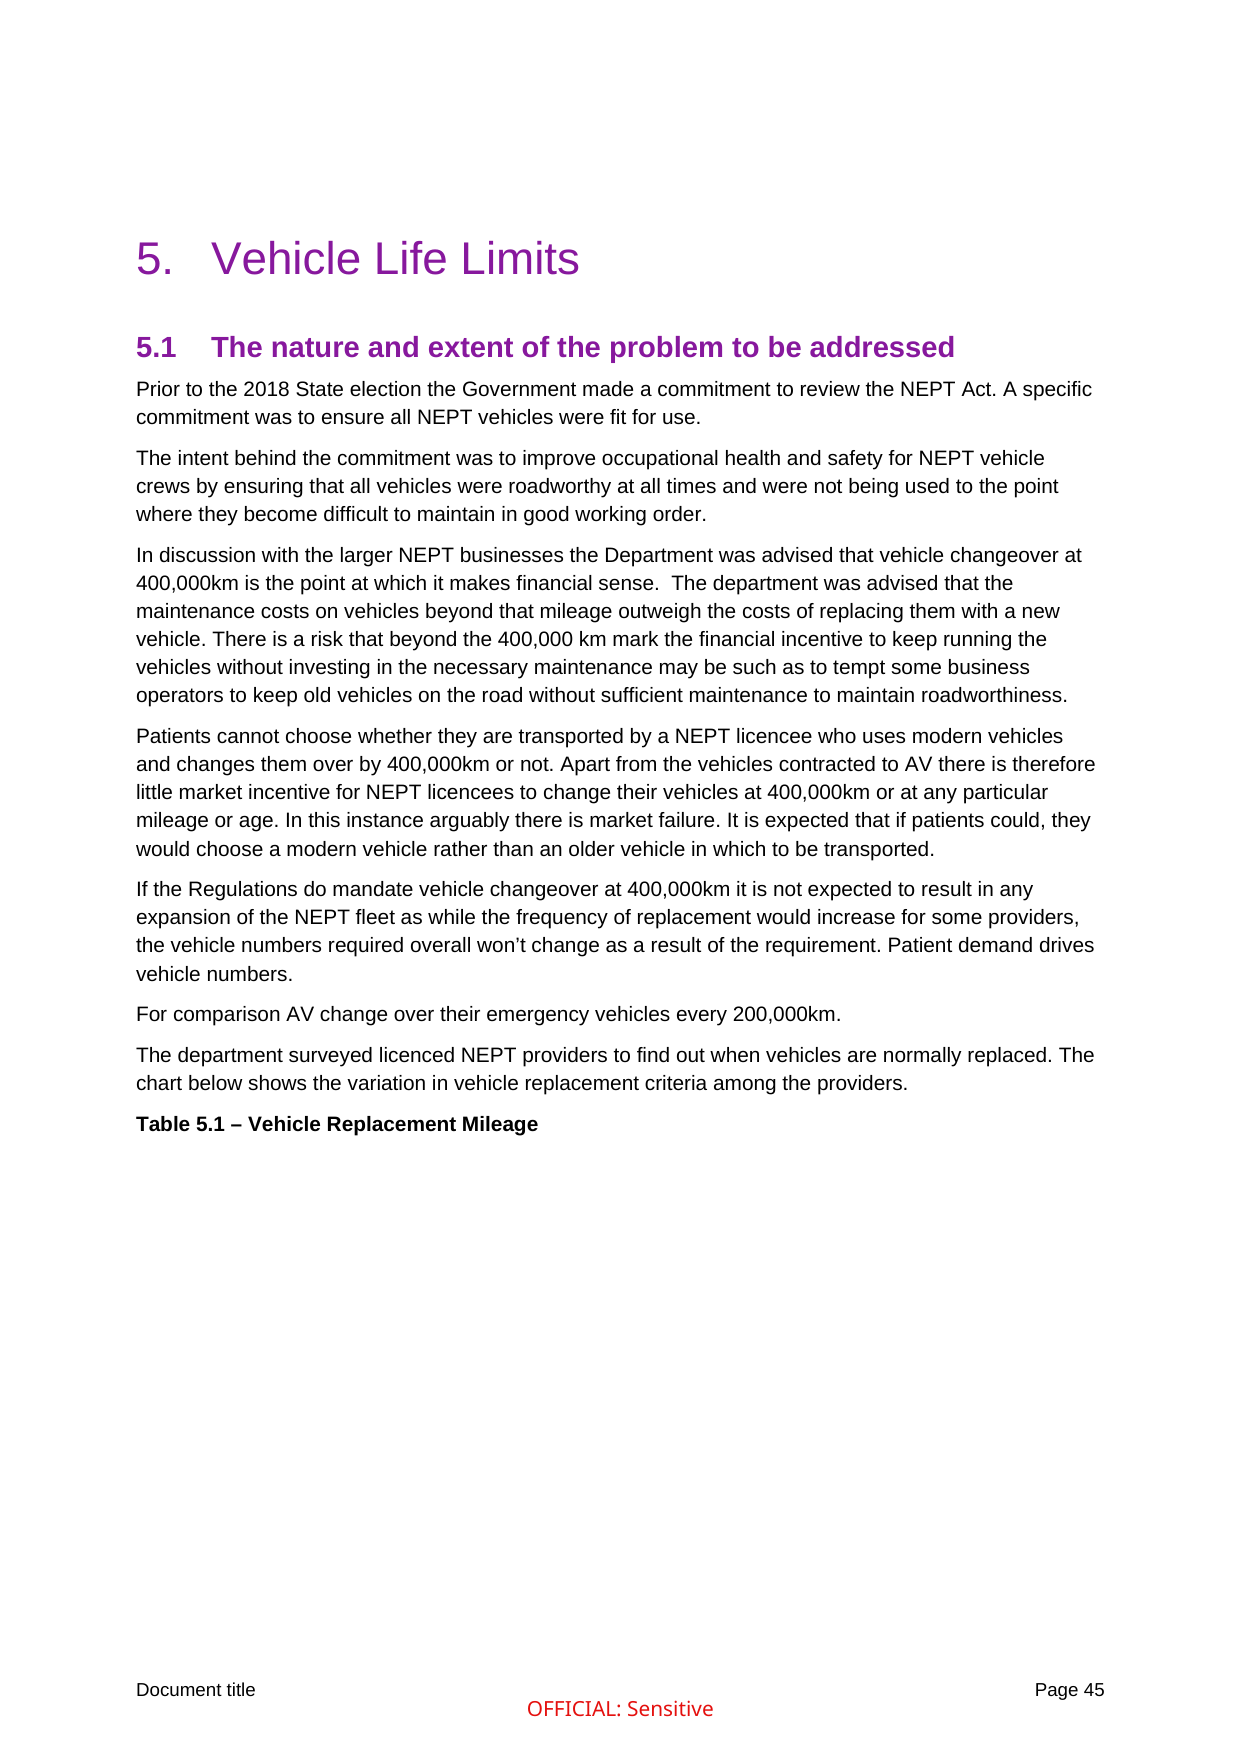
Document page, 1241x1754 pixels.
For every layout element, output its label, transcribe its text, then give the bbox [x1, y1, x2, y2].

text Prior to the 2018 State election the Government made a commitment to review the NEPT Act. A specific commitment was to ensure all NEPT vehicles were fit for use. [136, 373, 1104, 429]
text For comparison AV change over their emergency vehicles every 200,000km. [136, 998, 1104, 1026]
text Patients cannot choose whether they are transported by a NEPT licencee who uses modern vehicles and changes them over by 400,000km or not. Apart from the vehicles contracted to AV there is therefore little market incentive for NEPT licencees to change their vehicles at 400,000km or at any particular mileage or age. In this instance arguably there is market failure. It is expected that if patients could, they would choose a modern vehicle rather than an older vehicle in which to be transported. [136, 720, 1104, 860]
subtitle 5.1 The nature and extent of the problem to be addressed [136, 330, 1104, 363]
text In discussion with the larger NEPT businesses the Department was advised that vehicle changeover at 400,000km is the point at which it makes financial sense. The department was advised that the maintenance costs on vehicles beyond that mileage outweigh the costs of replacing them with a new vehicle. There is a risk that beyond the 400,000 km mark the financial incentive to keep running the vehicles without investing in the necessary maintenance may be such as to tempt some business operators to keep old vehicles on the road without sufficient maintenance to maintain roadworthiness. [136, 538, 1104, 707]
text The department surveyed licenced NEPT providers to find out when vehicles are normally replaced. The chart below shows the variation in vehicle replacement criteria among the providers. [136, 1038, 1104, 1095]
text If the Regulations do mandate vehicle changeover at 400,000km it is not expected to result in any expansion of the NEPT fleet as while the frequency of replacement would increase for some providers, the vehicle numbers required overall won’t change as a result of the requirement. Patient demand drives vehicle numbers. [136, 873, 1104, 985]
text Table 5.1 – Vehicle Replacement Mileage [136, 1107, 1104, 1135]
text The intent behind the commitment was to improve occupational health and safety for NEPT vehicle crews by ensuring that all vehicles were roadworthy at all times and were not being used to the point where they become difficult to maintain in good working order. [136, 442, 1104, 526]
subtitle 5. Vehicle Life Limits [136, 231, 1104, 284]
